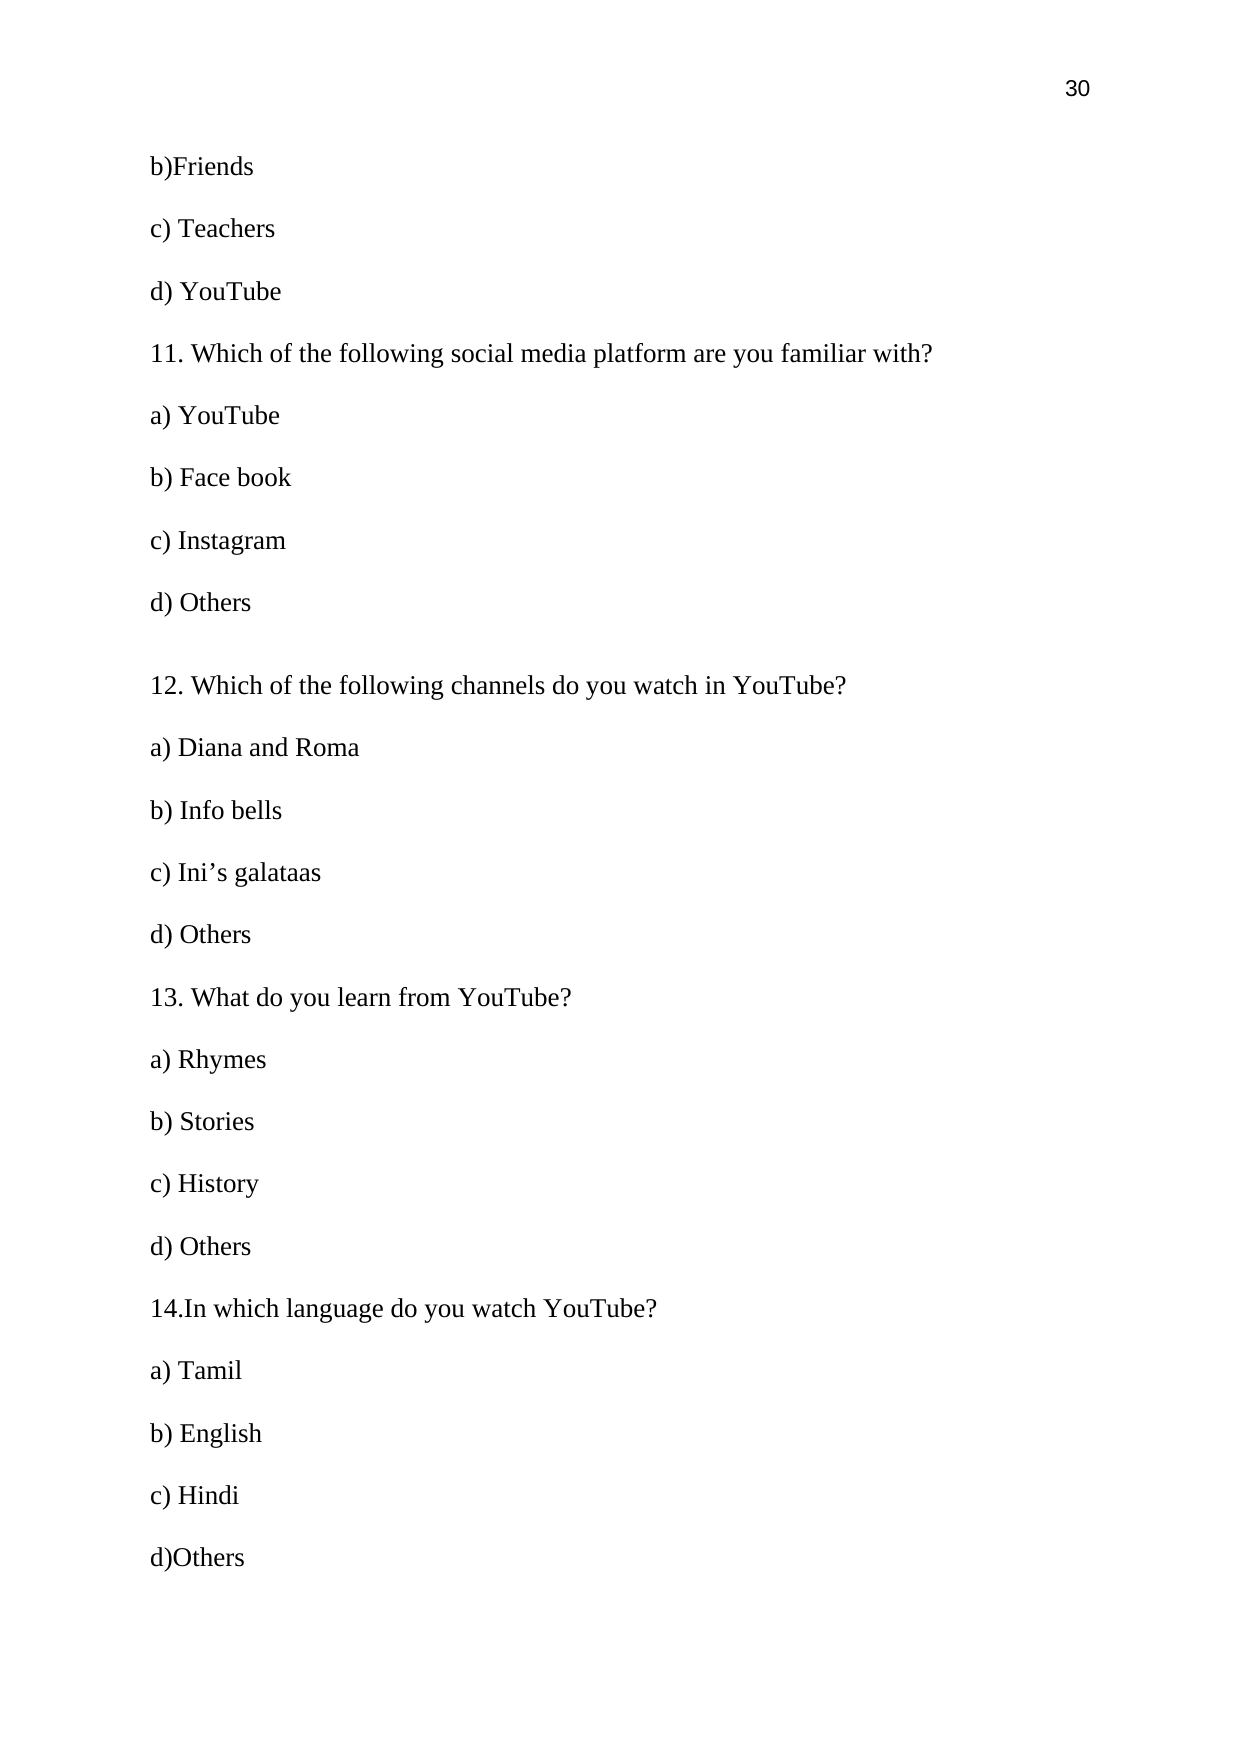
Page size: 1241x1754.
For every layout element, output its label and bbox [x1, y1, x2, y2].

text [150, 150, 1090, 617]
text [150, 669, 1090, 1572]
